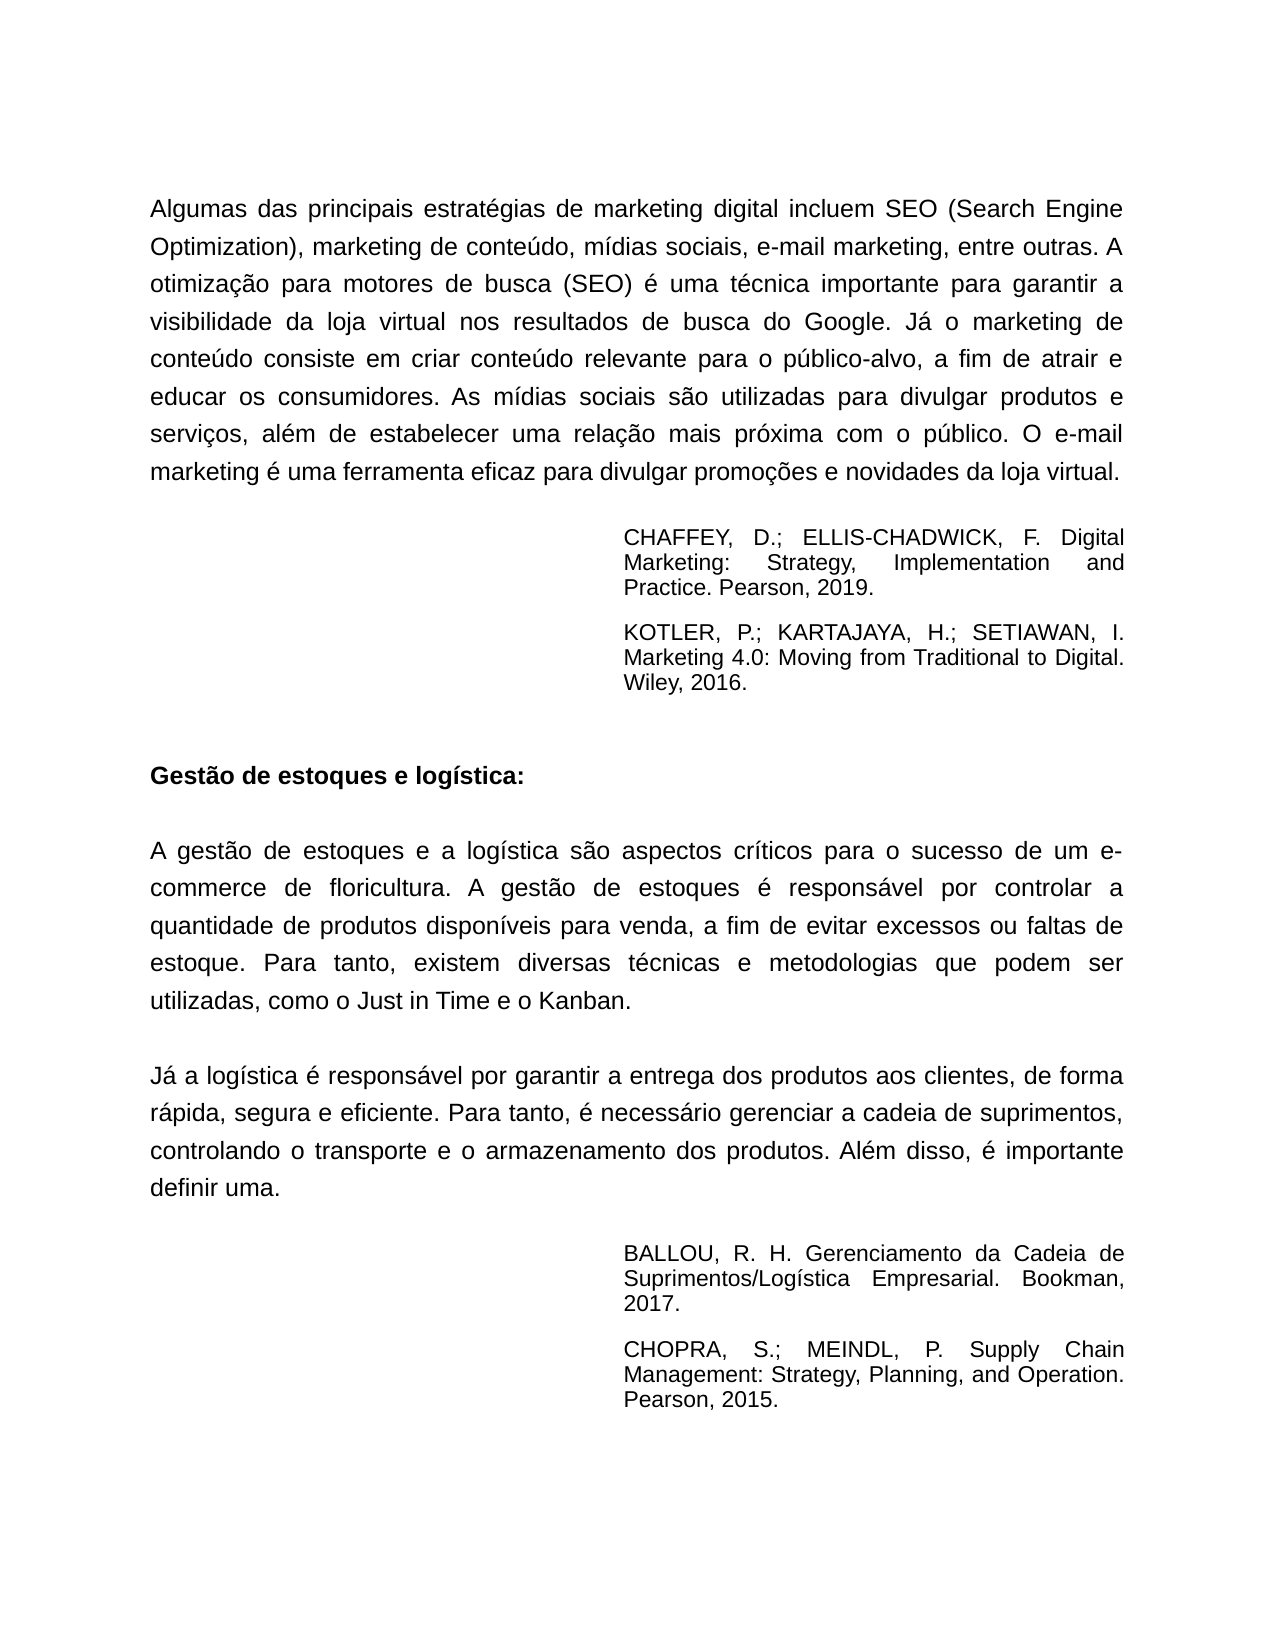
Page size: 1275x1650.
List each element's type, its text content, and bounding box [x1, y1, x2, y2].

text BALLOU, R. H. Gerenciamento da Cadeia de Suprimentos/Logística Empresarial. Bookman, 2017. [623, 1242, 1125, 1317]
text CHOPRA, S.; MEINDL, P. Supply Chain Management: Strategy, Planning, and Operation. Pearson, 2015. [623, 1337, 1125, 1412]
text A gestão de estoques e a logística são aspectos críticos para o sucesso de um e-commerce de floricultura. A gestão de estoques é responsável por controlar a quantidade de produtos disponíveis para venda, a fim de evitar excessos ou faltas de estoque. Para tanto, existem diversas técnicas e metodologias que podem ser utilizadas, como o Just in Time e o Kanban. [150, 829, 1125, 1017]
text KOTLER, P.; KARTAJAYA, H.; SETIAWAN, I. Marketing 4.0: Moving from Traditional to Digital. Wiley, 2016. [623, 621, 1125, 696]
text CHAFFEY, D.; ELLIS-CHADWICK, F. Digital Marketing: Strategy, Implementation and Practice. Pearson, 2019. [623, 525, 1125, 600]
text Algumas das principais estratégias de marketing digital incluem SEO (Search Engine Optimization), marketing de conteúdo, mídias sociais, e-mail marketing, entre outras. A otimização para motores de busca (SEO) é uma técnica importante para garantir a visibilidade da loja virtual nos resultados de busca do Google. Já o marketing de conteúdo consiste em criar conteúdo relevante para o público-alvo, a fim de atrair e educar os consumidores. As mídias sociais são utilizadas para divulgar produtos e serviços, além de estabelecer uma relação mais próxima com o público. O e-mail marketing é uma ferramenta eficaz para divulgar promoções e novidades da loja virtual. [150, 187, 1125, 487]
text Gestão de estoques e logística: [150, 754, 1125, 792]
text Já a logística é responsável por garantir a entrega dos produtos aos clientes, de forma rápida, segura e eficiente. Para tanto, é necessário gerenciar a cadeia de suprimentos, controlando o transporte e o armazenamento dos produtos. Além disso, é importante definir uma. [150, 1054, 1125, 1204]
